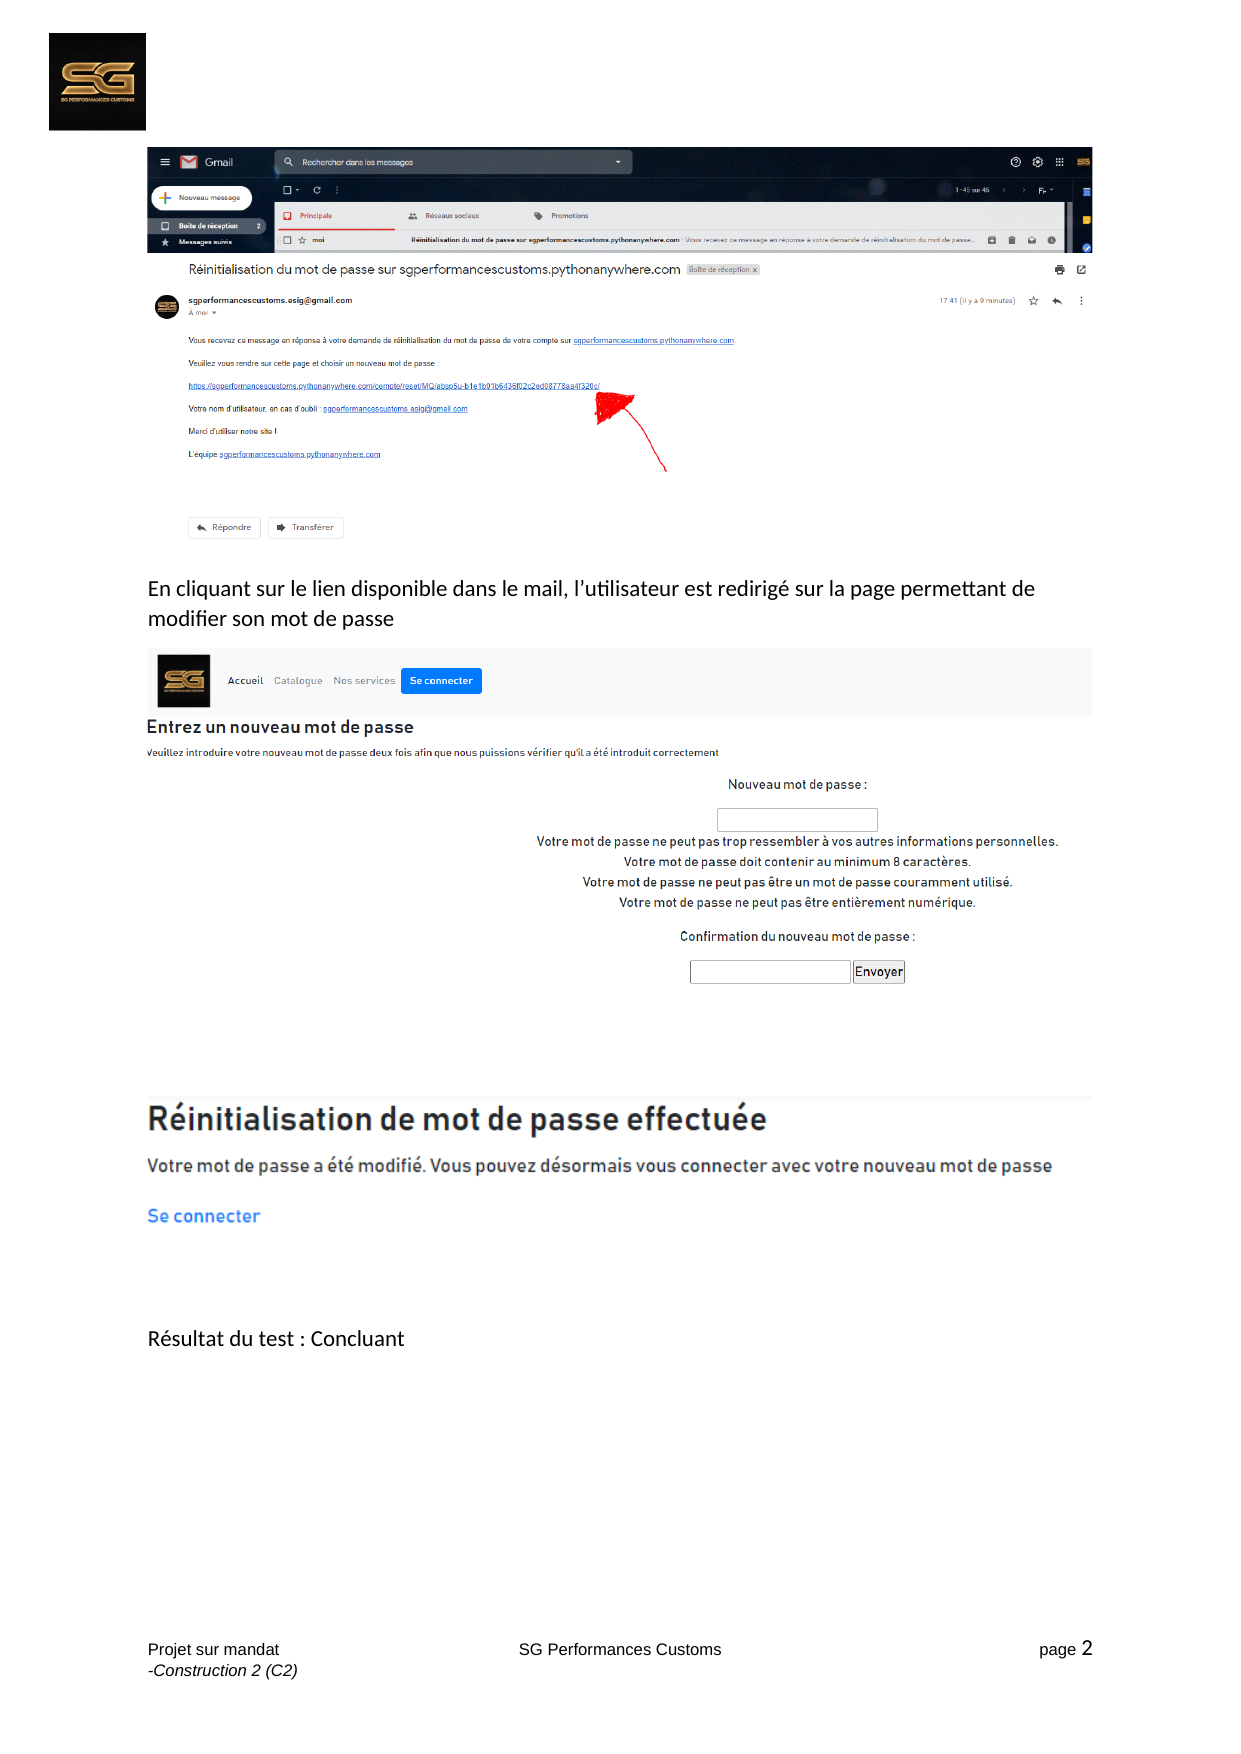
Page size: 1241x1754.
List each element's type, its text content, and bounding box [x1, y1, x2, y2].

picture [147, 147, 1093, 556]
text Résultat du test : Concluant [148, 1306, 1093, 1352]
picture [147, 648, 1093, 1045]
text En cliquant sur le lien disponible dans le mail, l’utilisateur est redirigé sur la page permettant de modifier son mot de passe [148, 574, 1093, 632]
picture [147, 1096, 1093, 1306]
picture [47, 31, 148, 132]
